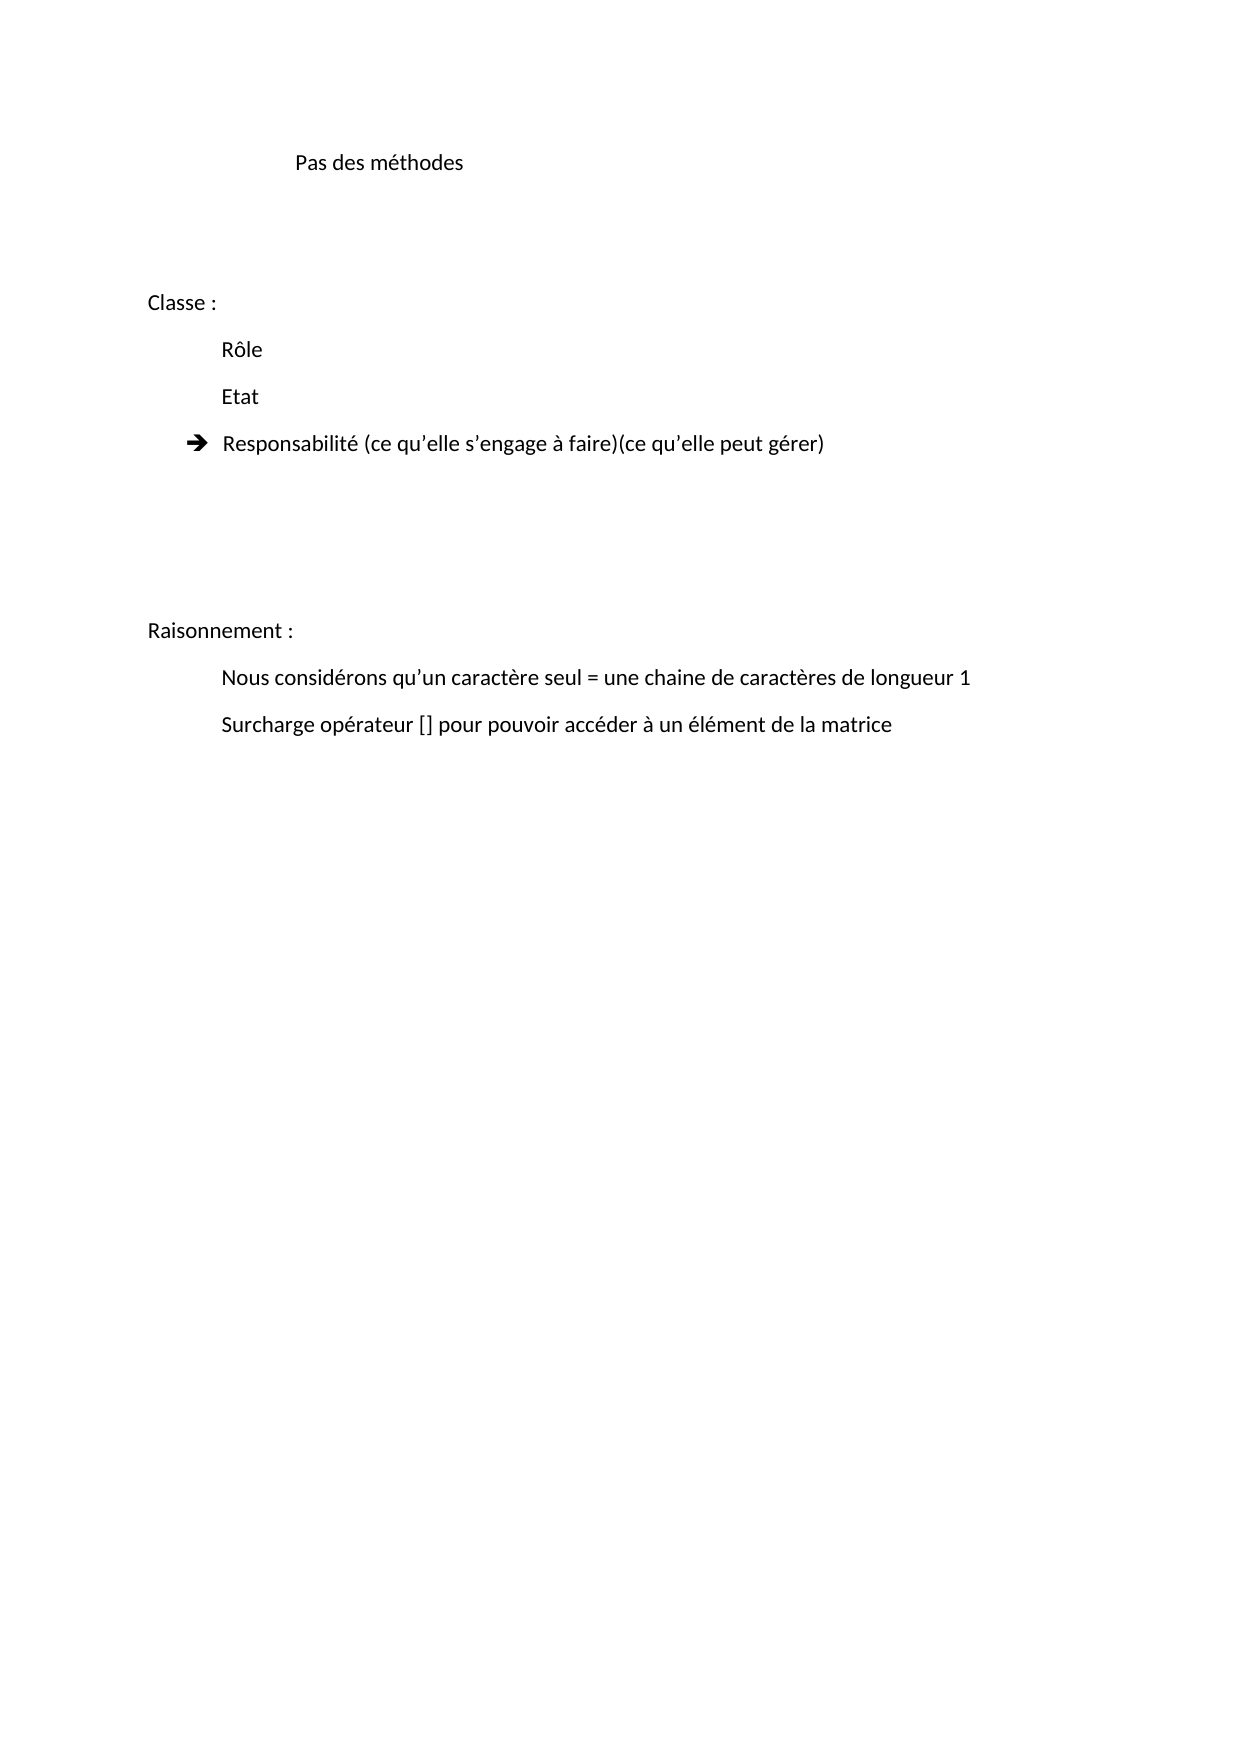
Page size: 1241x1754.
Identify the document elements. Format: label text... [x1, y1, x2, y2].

text Rôle [148, 335, 1093, 363]
text Nous considérons qu’un caractère seul = une chaine de caractères de longueur 1 [148, 663, 1093, 691]
text Pas des méthodes [148, 148, 1093, 176]
text Classe : [148, 288, 1093, 316]
list Responsabilité (ce qu’elle s’engage à faire)(ce qu’elle peut gérer) [185, 429, 1093, 457]
text Raisonnement : [148, 616, 1093, 644]
text Surcharge opérateur [] pour pouvoir accéder à un élément de la matrice [148, 710, 1093, 738]
text Etat [148, 382, 1093, 410]
